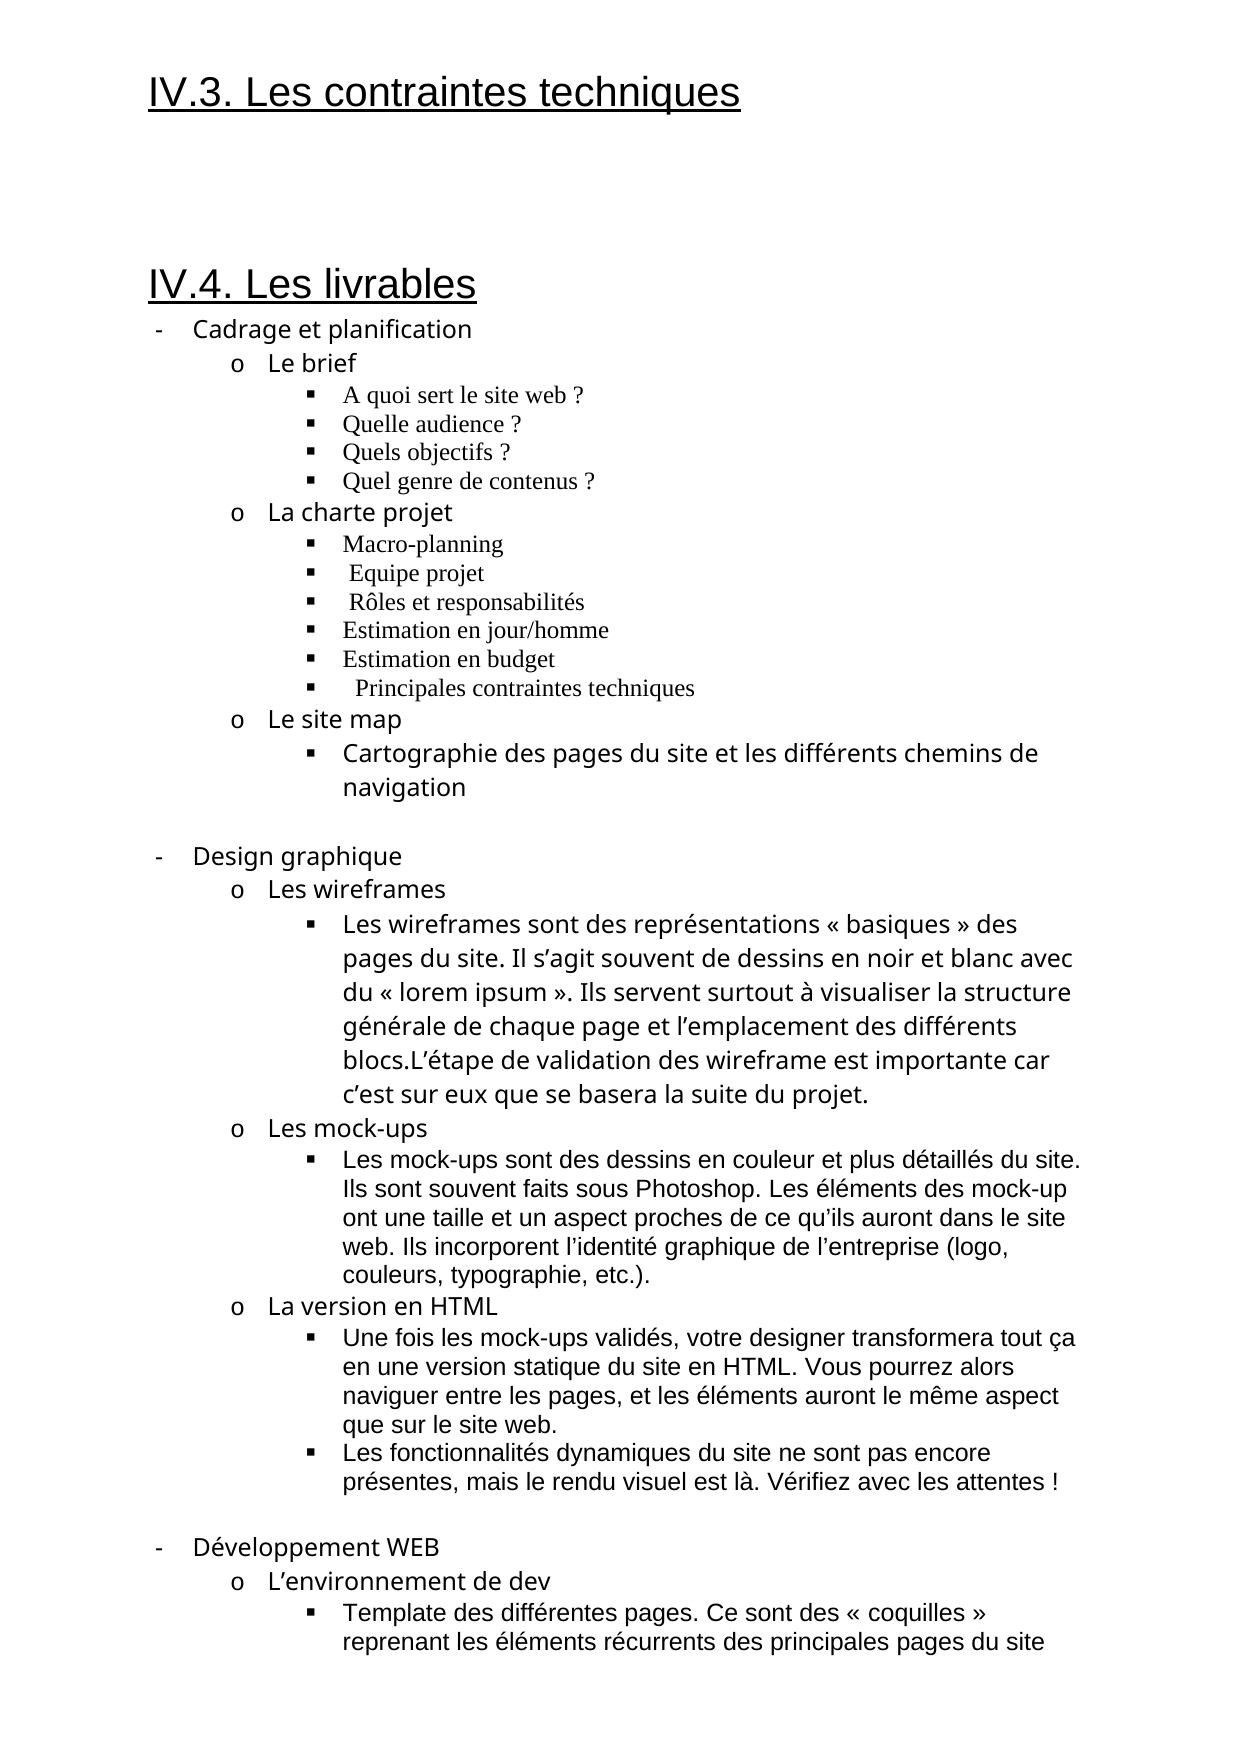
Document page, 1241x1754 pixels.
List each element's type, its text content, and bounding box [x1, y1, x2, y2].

list Les wireframes sont des représentations « basiques » des pages du site. Il s’agit souvent de dessins en noir et blanc avec du « lorem ipsum ». Ils servent surtout à visualiser la structure générale de chaque page et l’emplacement des différents blocs.L’étape de validation des wireframe est importante car c’est sur eux que se basera la suite du projet. [305, 906, 1093, 1111]
list Les wireframes [230, 872, 1093, 906]
list Principales contraintes techniques [305, 673, 1093, 702]
list Macro-planning [305, 529, 1093, 558]
list Cadrage et planification [155, 312, 1093, 346]
list Design graphique [155, 838, 1093, 872]
list Quels objectifs ? [305, 437, 1093, 466]
list Développement WEB [155, 1530, 1093, 1564]
list Quel genre de contenus ? [305, 466, 1093, 495]
list Les mock-ups sont des dessins en couleur et plus détaillés du site. Ils sont souvent faits sous Photoshop. Les éléments des mock-up ont une taille et un aspect proches de ce qu’ils auront dans le site web. Ils incorporent l’identité graphique de l’entreprise (logo, couleurs, typographie, etc.). [305, 1145, 1093, 1289]
list Rôles et responsabilités [305, 587, 1093, 615]
list Le brief [230, 346, 1093, 380]
list Estimation en jour/homme [305, 615, 1093, 644]
subtitle IV.3. Les contraintes techniques [148, 68, 1093, 116]
list L’environnement de dev [230, 1564, 1093, 1598]
list Quelle audience ? [305, 409, 1093, 437]
list Les mock-ups [230, 1111, 1093, 1145]
list Le site map [230, 702, 1093, 736]
list A quoi sert le site web ? [305, 380, 1093, 409]
list Estimation en budget [305, 644, 1093, 673]
list Les fonctionnalités dynamiques du site ne sont pas encore présentes, mais le rendu visuel est là. Vérifiez avec les attentes ! [305, 1438, 1093, 1496]
subtitle IV.4. Les livrables [148, 260, 1093, 308]
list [305, 1598, 1093, 1656]
list La charte projet [230, 495, 1093, 529]
list Cartographie des pages du site et les différents chemins de navigation [305, 736, 1093, 804]
list Une fois les mock-ups validés, votre designer transformera tout ça en une version statique du site en HTML. Vous pourrez alors naviguer entre les pages, et les éléments auront le même aspect que sur le site web. [305, 1323, 1093, 1438]
list La version en HTML [230, 1289, 1093, 1323]
list Equipe projet [305, 558, 1093, 587]
